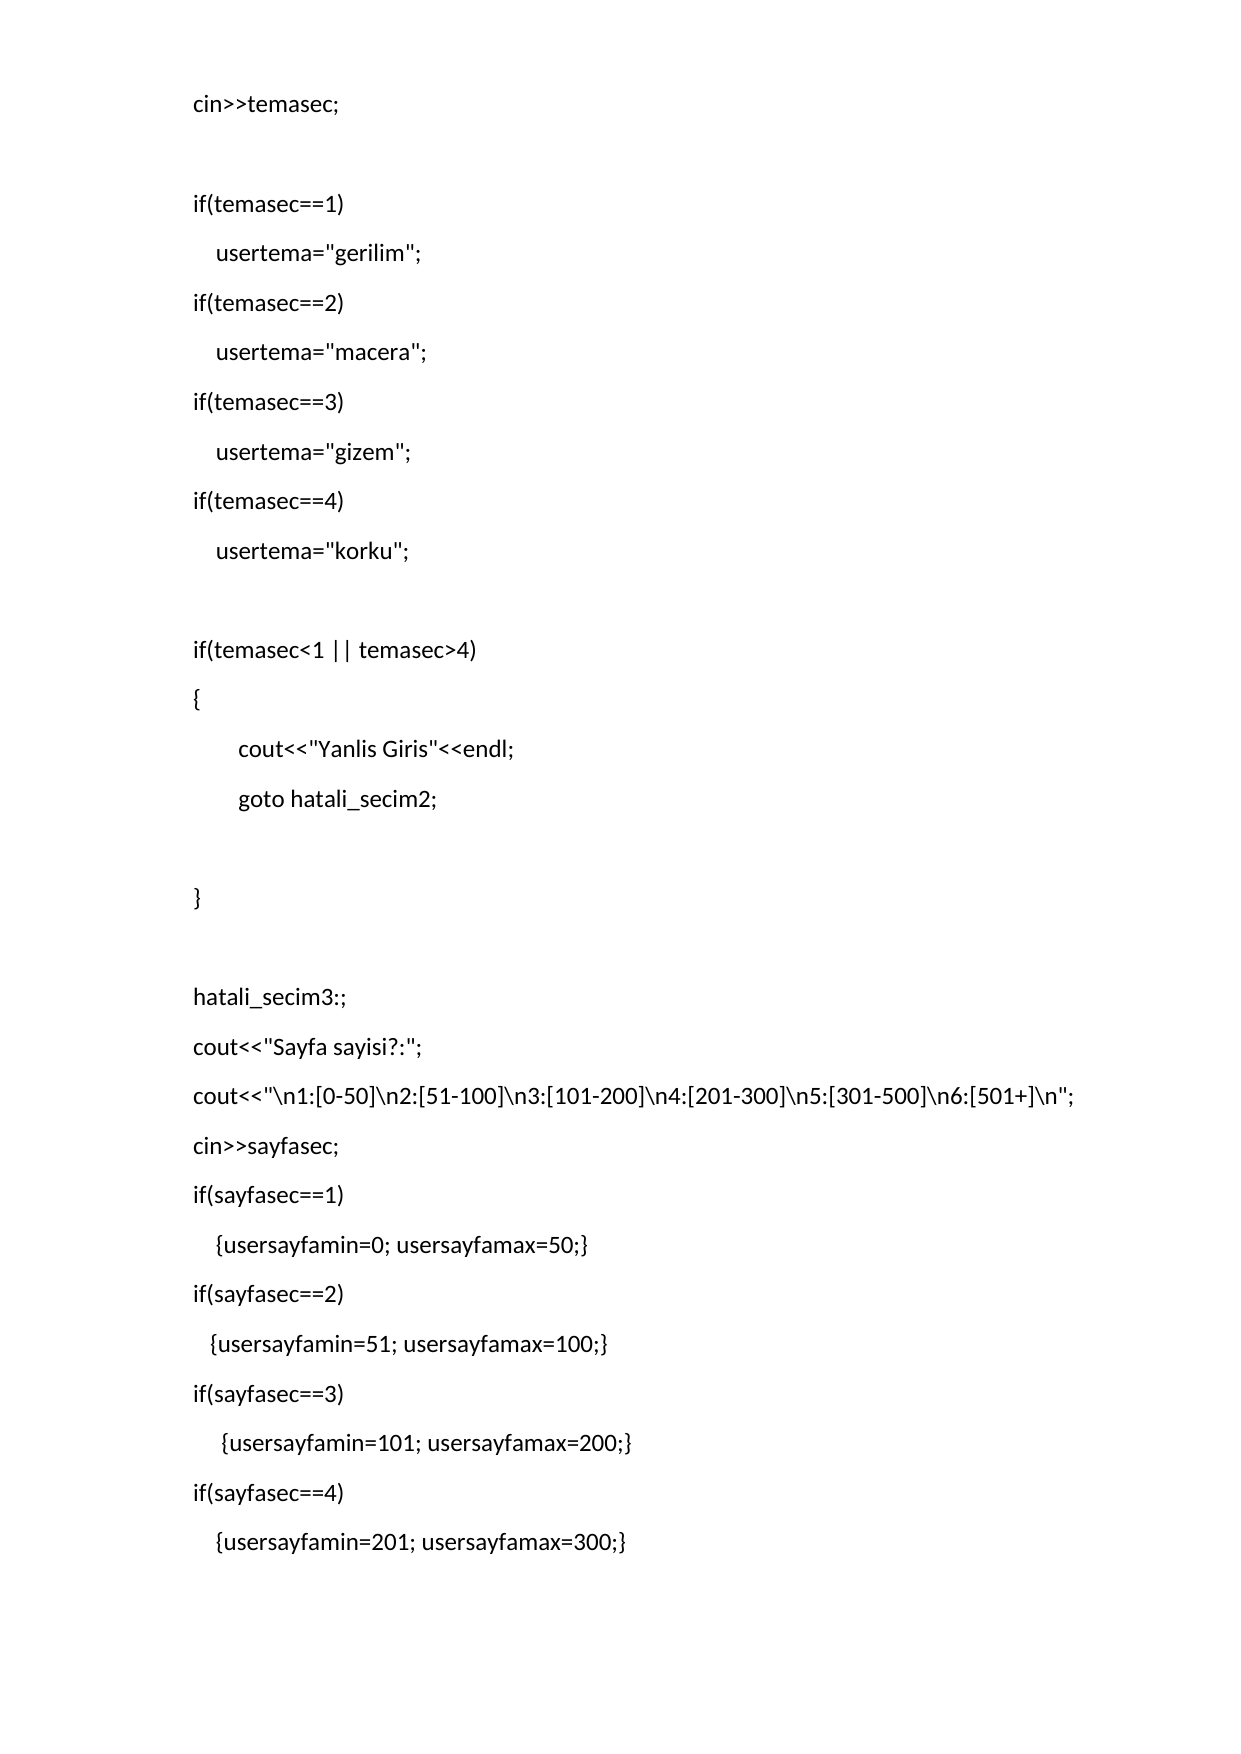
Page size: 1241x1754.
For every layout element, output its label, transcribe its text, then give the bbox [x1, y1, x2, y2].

text usertema="korku"; [148, 535, 1093, 565]
text if(temasec==3) [148, 386, 1093, 417]
text {usersayfamin=51; usersayfamax=100;} [148, 1328, 1093, 1359]
text if(temasec==1) [148, 188, 1093, 218]
text if(temasec==4) [148, 485, 1093, 516]
text if(sayfasec==2) [148, 1279, 1093, 1309]
text if(sayfasec==4) [148, 1477, 1093, 1507]
text usertema="macera"; [148, 337, 1093, 367]
text { [148, 684, 1093, 714]
text usertema="gerilim"; [148, 237, 1093, 268]
text if(temasec<1 || temasec>4) [148, 634, 1093, 664]
text usertema="gizem"; [148, 436, 1093, 466]
text goto hatali_secim2; [148, 783, 1093, 813]
text {usersayfamin=101; usersayfamax=200;} [148, 1427, 1093, 1458]
text cout<<"Sayfa sayisi?:"; [148, 1031, 1093, 1061]
text cin>>temasec; [148, 89, 1093, 119]
text if(sayfasec==1) [148, 1179, 1093, 1210]
text cout<<"Yanlis Giris"<<endl; [148, 733, 1093, 764]
text } [148, 882, 1093, 912]
text cin>>sayfasec; [148, 1130, 1093, 1160]
text {usersayfamin=0; usersayfamax=50;} [148, 1229, 1093, 1259]
text hatali_secim3:; [148, 981, 1093, 1012]
text if(temasec==2) [148, 287, 1093, 317]
text cout<<"\n1:[0-50]\n2:[51-100]\n3:[101-200]\n4:[201-300]\n5:[301-500]\n6:[501+]\n"; [148, 1080, 1093, 1111]
text {usersayfamin=201; usersayfamax=300;} [148, 1527, 1093, 1557]
text if(sayfasec==3) [148, 1378, 1093, 1408]
